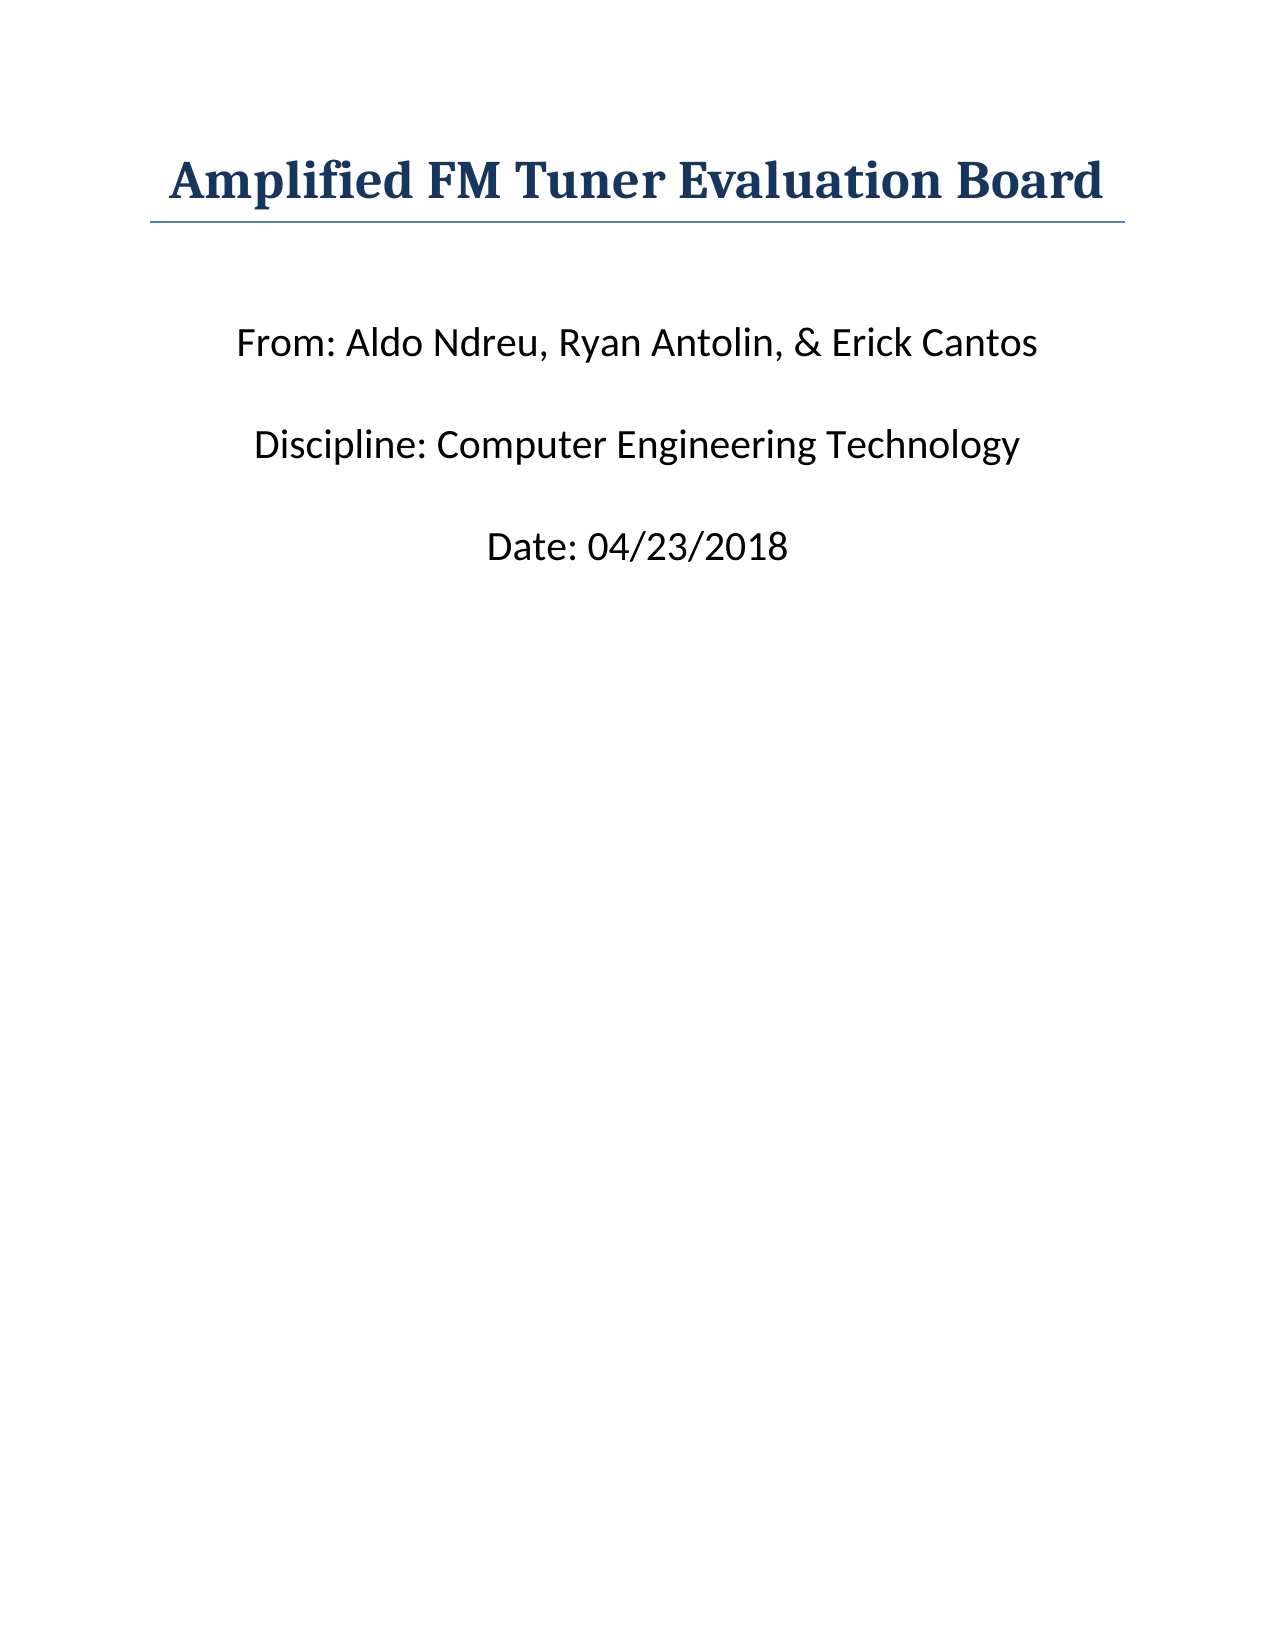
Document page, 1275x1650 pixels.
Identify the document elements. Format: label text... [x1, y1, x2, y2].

title Amplified FM Tuner Evaluation Board [150, 150, 1125, 221]
text From: Aldo Ndreu, Ryan Antolin, & Erick Cantos Discipline: Computer Engineering Technology Date: 04/23/2018 [150, 316, 1125, 570]
